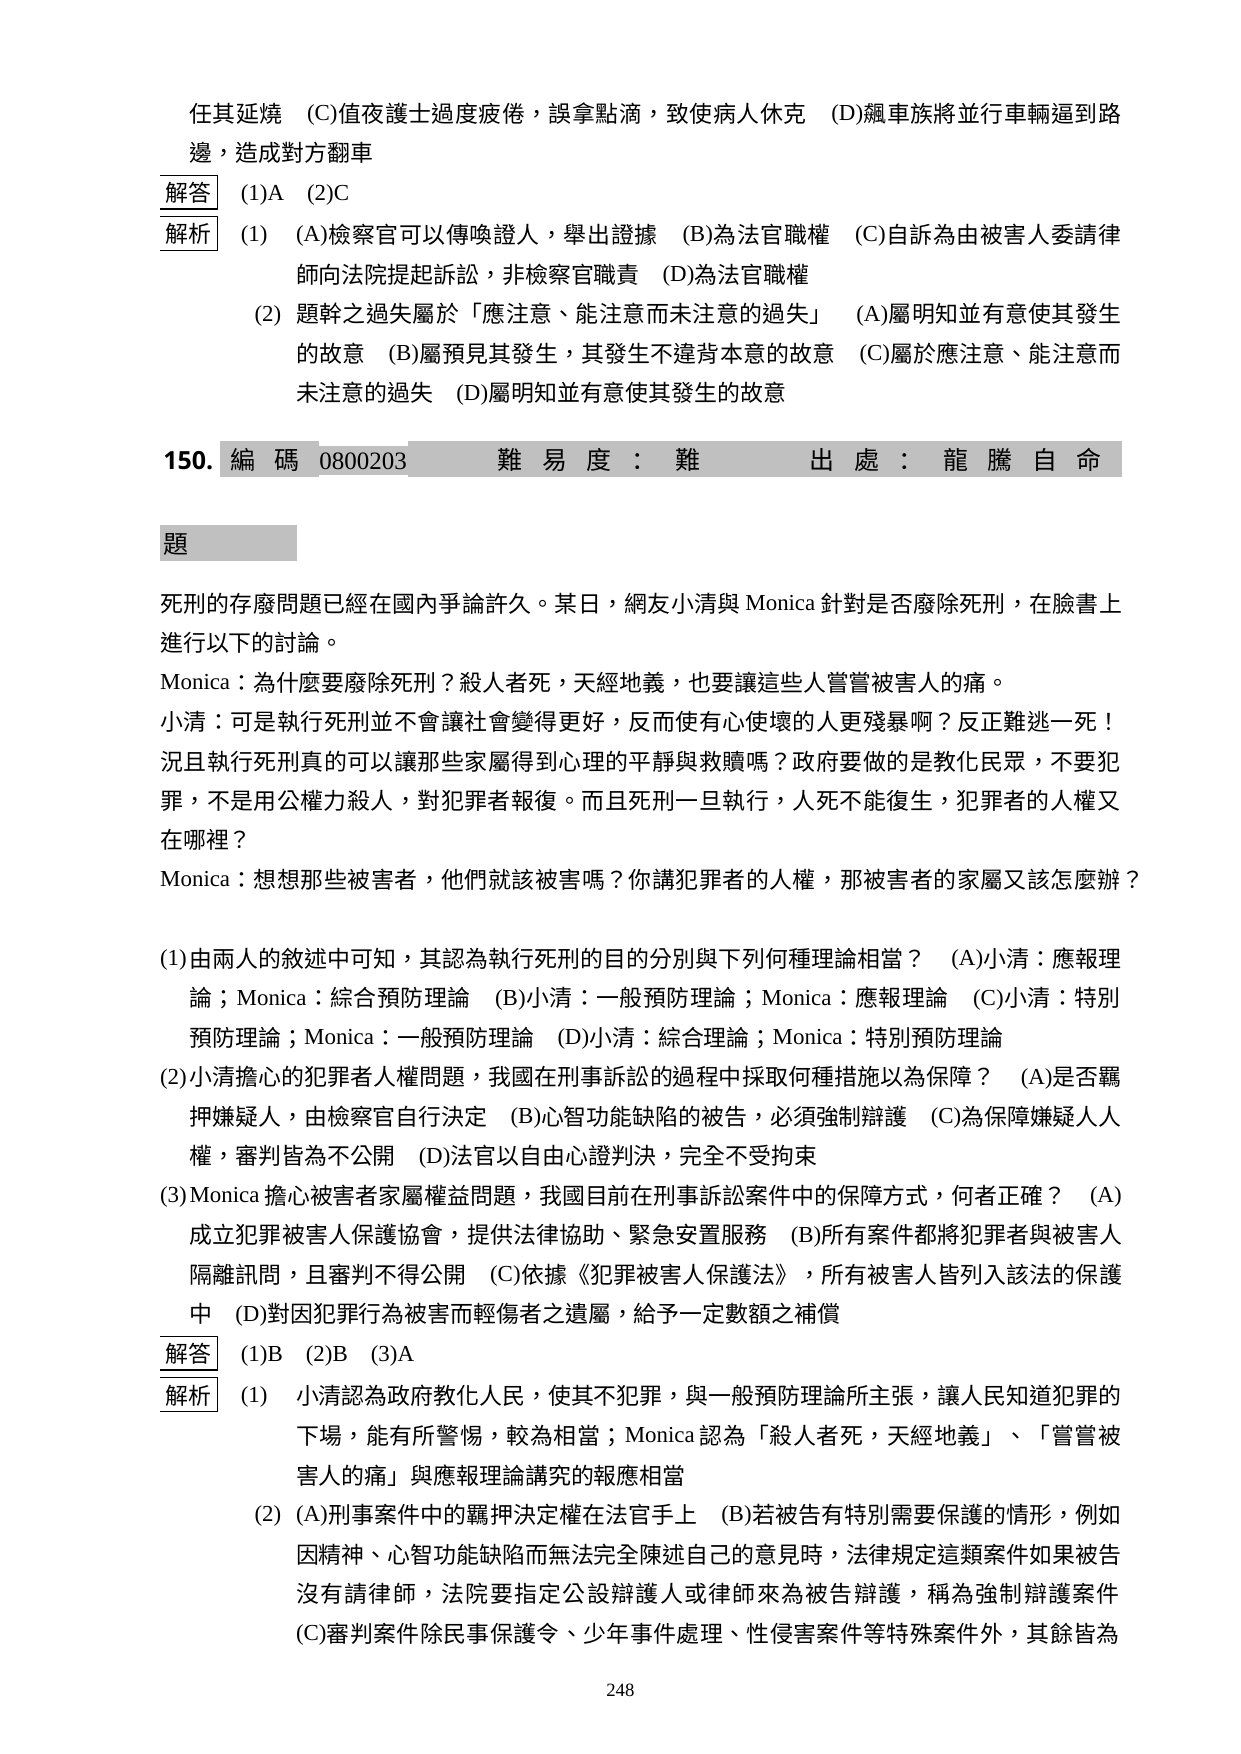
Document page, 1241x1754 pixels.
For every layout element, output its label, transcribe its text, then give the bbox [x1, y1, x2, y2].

list 編碼0800203 難易度：難 出處：龍騰自命題 [160, 423, 1122, 579]
text (2) 小清擔心的犯罪者人權問題，我國在刑事訴訟的過程中採取何種措施以為保障？ (A)是否羈押嫌疑人，由檢察官自行決定 (B)心智功能缺陷的被告，必須強制辯護 (C)為保障嫌疑人人權，審判皆為不公開 (D)法官以自由心證判決，完全不受拘束 [160, 1059, 1122, 1171]
text 解答 (1)A (2)C [218, 174, 1122, 209]
text 死刑的存廢問題已經在國內爭論許久。某日，網友小清與Monica針對是否廢除死刑，在臉書上進行以下的討論。 Monica：為什麼要廢除死刑？殺人者死，天經地義，也要讓這些人嘗嘗被害人的痛。 小清：可是執行死刑並不會讓社會變得更好，反而使有心使壞的人更殘暴啊？反正難逃一死！況且執行死刑真的可以讓那些家屬得到心理的平靜與救贖嗎？政府要做的是教化民眾，不要犯罪，不是用公權力殺人，對犯罪者報復。而且死刑一旦執行，人死不能復生，犯罪者的人權又在哪裡？ Monica：想想那些被害者，他們就該被害嗎？你講犯罪者的人權，那被害者的家屬又該怎麼辦？ [160, 586, 1122, 934]
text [160, 96, 1122, 168]
text (1) 由兩人的敘述中可知，其認為執行死刑的目的分別與下列何種理論相當？ (A)小清：應報理論；Monica：綜合預防理論 (B)小清：一般預防理論；Monica：應報理論 (C)小清：特別預防理論；Monica：一般預防理論 (D)小清：綜合理論；Monica：特別預防理論 [160, 941, 1122, 1053]
text 解答 (1)B (2)B (3)A [218, 1336, 1122, 1370]
text 解答 (1)B (2)B (3)A [160, 1337, 217, 1369]
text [254, 1497, 1122, 1649]
text 解答 (1)A (2)C [160, 176, 217, 208]
text 解析 (1) (A)檢察官可以傳喚證人，舉出證據 (B)為法官職權 (C)自訴為由被害人委請律師向法院提起訴訟，非檢察官職責 (D)為法官職權 [160, 216, 1122, 290]
text (2) 題幹之過失屬於「應注意、能注意而未注意的過失」 (A)屬明知並有意使其發生的故意 (B)屬預見其發生，其發生不違背本意的故意 (C)屬於應注意、能注意而未注意的過失 (D)屬明知並有意使其發生的故意 [254, 296, 1122, 408]
text (3) Monica擔心被害者家屬權益問題，我國目前在刑事訴訟案件中的保障方式，何者正確？ (A)成立犯罪被害人保護協會，提供法律協助、緊急安置服務 (B)所有案件都將犯罪者與被害人隔離訊問，且審判不得公開 (C)依據《犯罪被害人保護法》，所有被害人皆列入該法的保護中 (D)對因犯罪行為被害而輕傷者之遺屬，給予一定數額之補償 [160, 1178, 1122, 1329]
text 解析 (1) 小清認為政府教化人民，使其不犯罪，與一般預防理論所主張，讓人民知道犯罪的下場，能有所警惕，較為相當；Monica認為「殺人者死，天經地義」、「嘗嘗被害人的痛」與應報理論講究的報應相當 [160, 1377, 1122, 1491]
